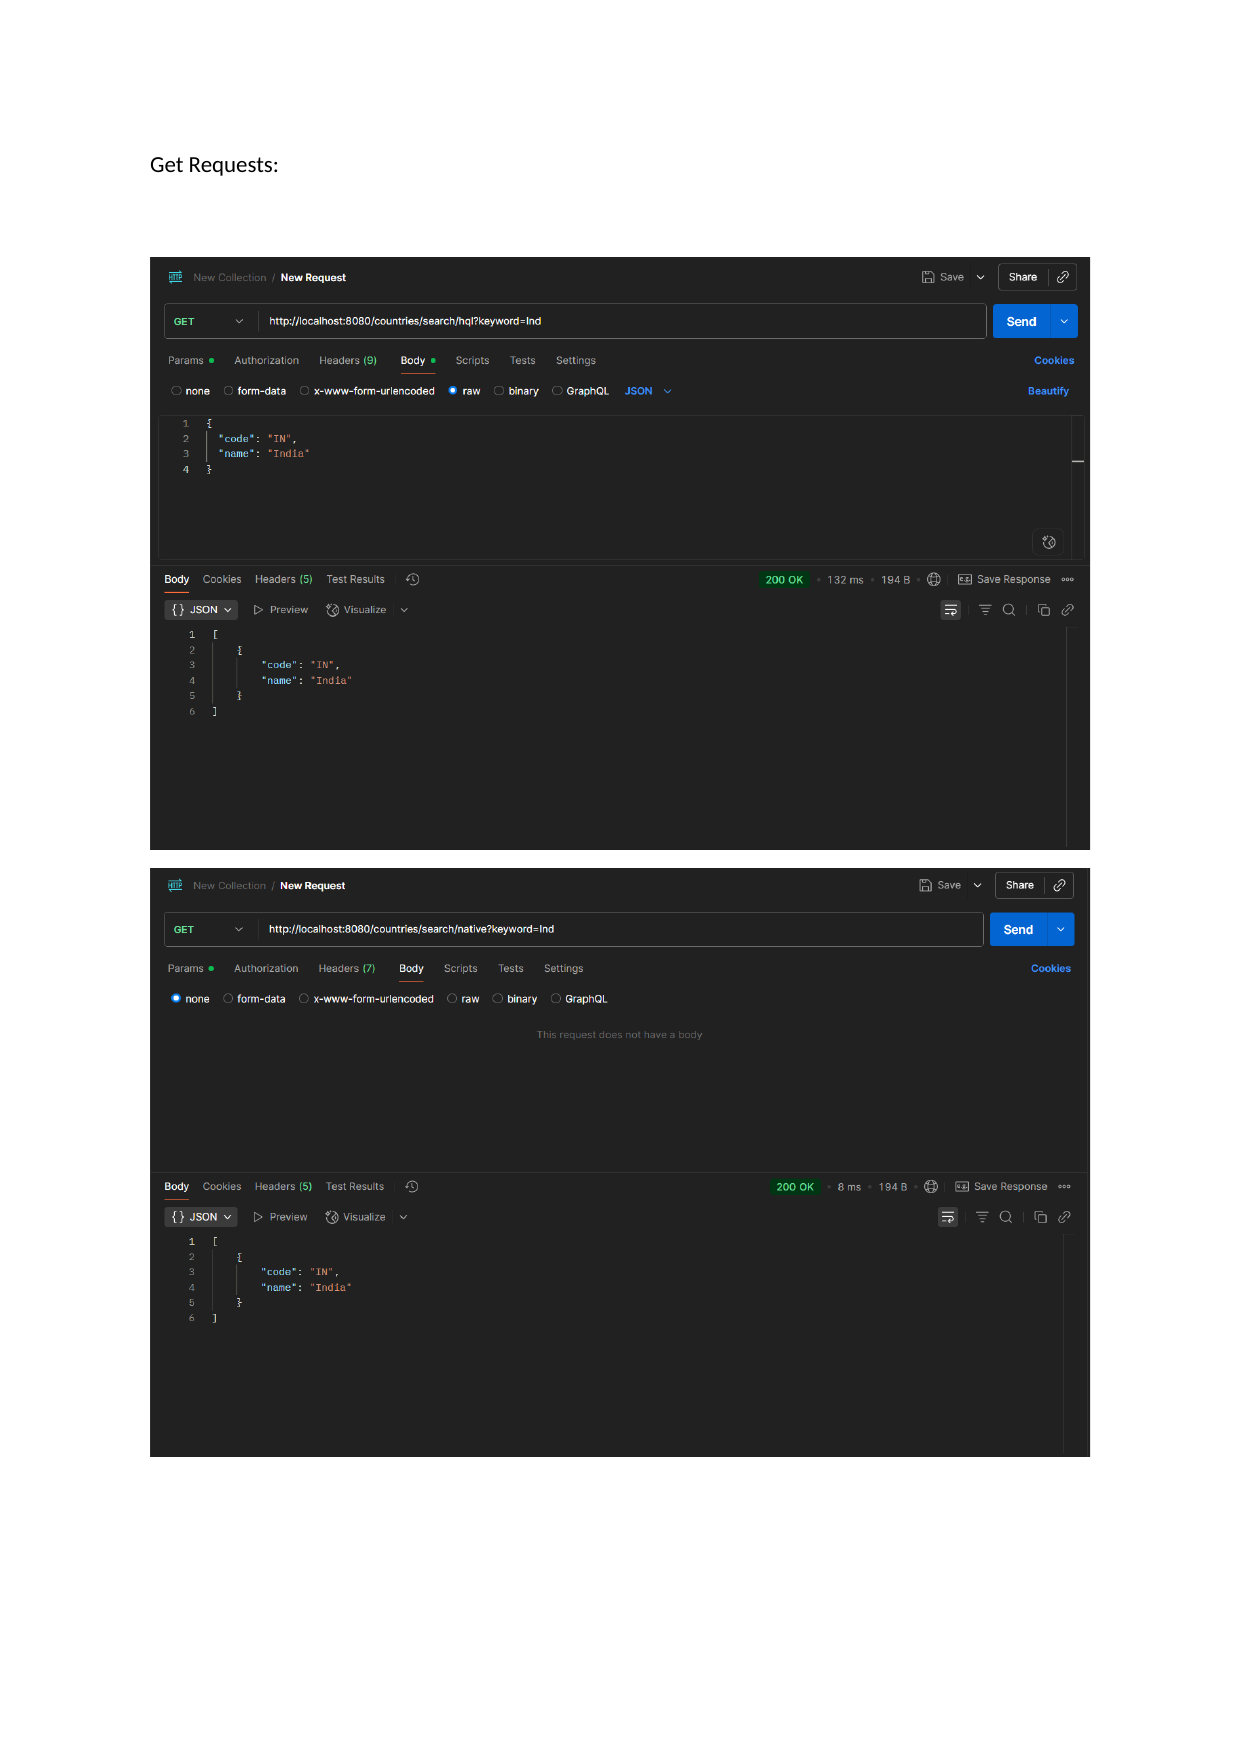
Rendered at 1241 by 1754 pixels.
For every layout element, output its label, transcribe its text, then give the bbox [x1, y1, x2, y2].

text Get Requests: [150, 150, 1090, 178]
picture [150, 257, 1091, 850]
picture [150, 868, 1091, 1457]
